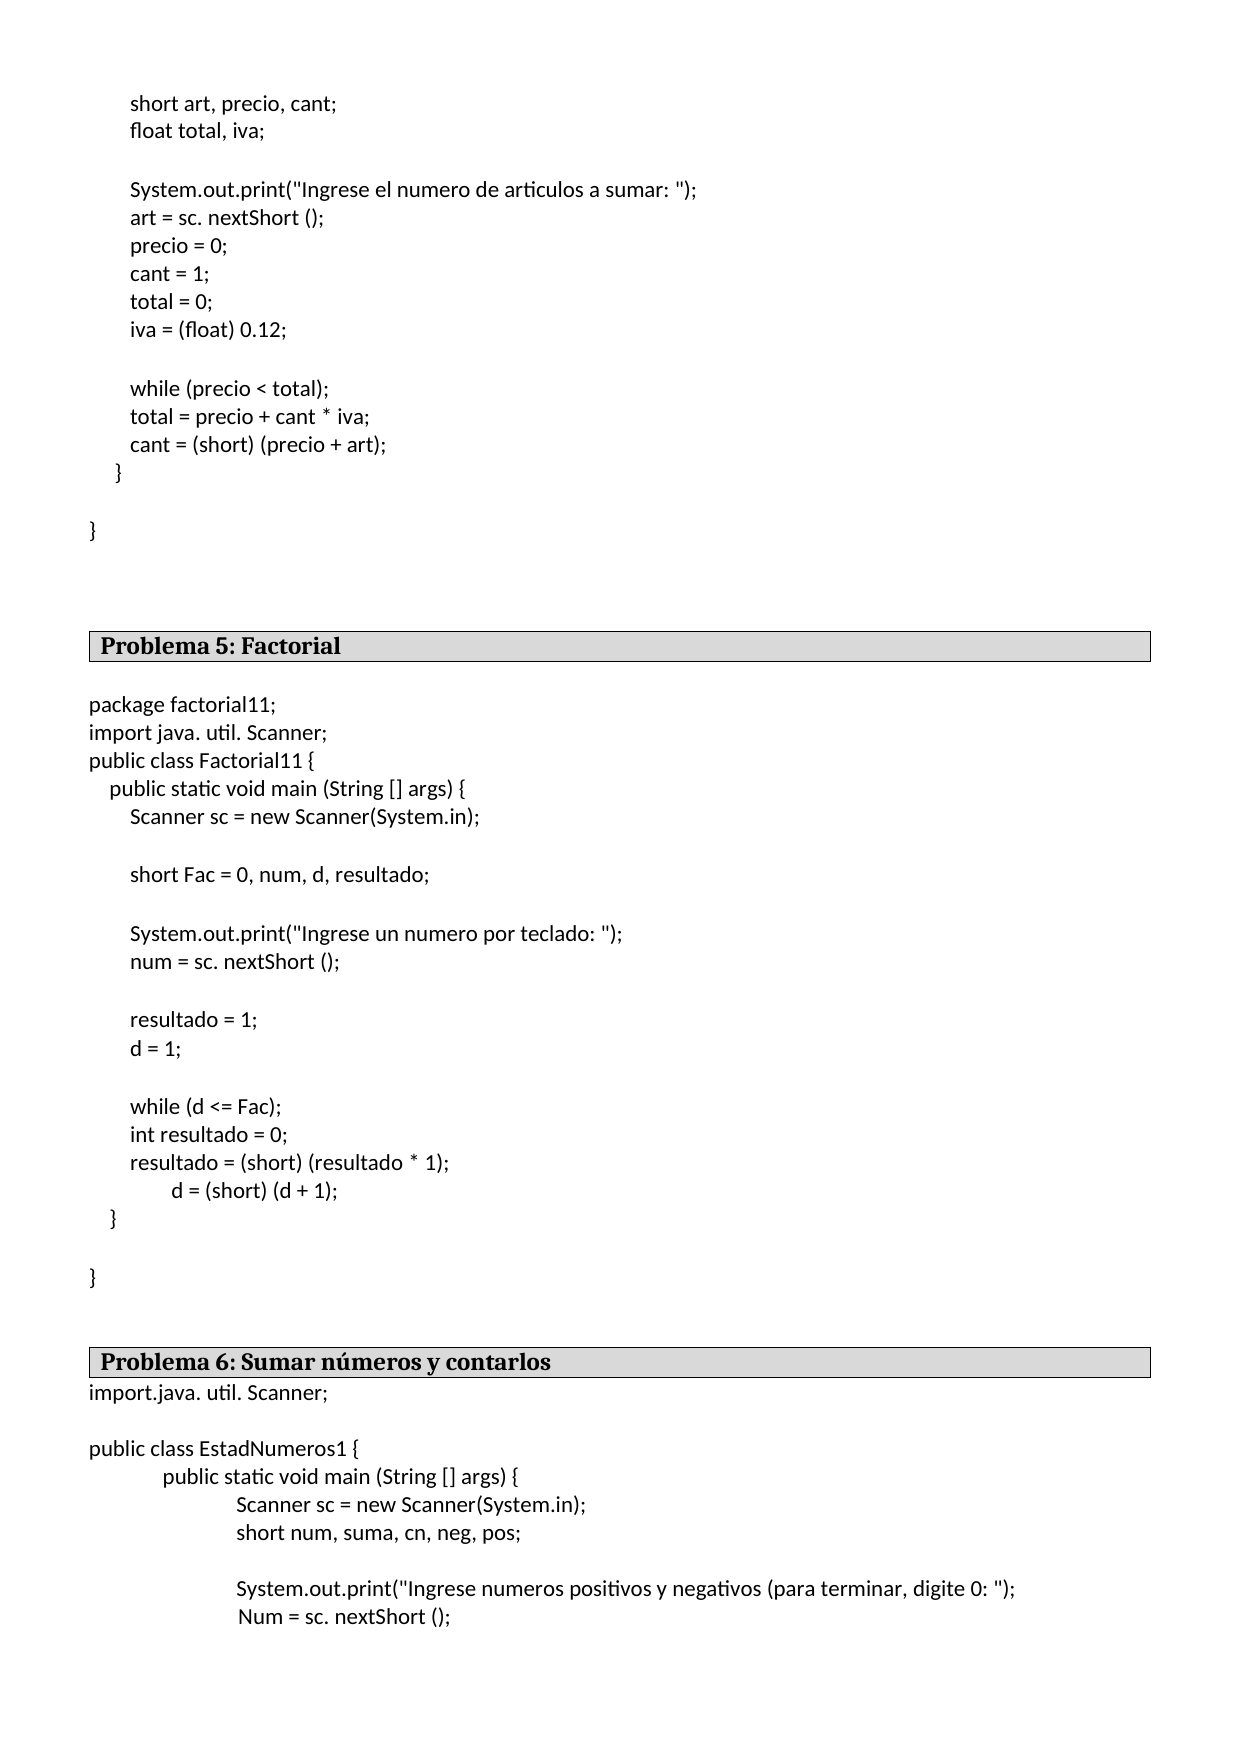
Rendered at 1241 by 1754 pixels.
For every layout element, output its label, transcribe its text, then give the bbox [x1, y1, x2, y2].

text cant = (short) (precio + art); [89, 430, 1152, 458]
text resultado = 1; [89, 1006, 1152, 1034]
text } [89, 1263, 1152, 1291]
text public class Factorial11 { [89, 746, 1152, 774]
text public static void main (String [] args) { [89, 1462, 1152, 1490]
text public static void main (String [] args) { [89, 774, 1152, 802]
text d = 1; [89, 1034, 1152, 1062]
text total = 0; [89, 287, 1152, 315]
text Scanner sc = new Scanner(System.in); [89, 1490, 1152, 1518]
text System.out.print("Ingrese un numero por teclado: "); [89, 919, 1152, 947]
text Scanner sc = new Scanner(System.in); [89, 802, 1152, 830]
text precio = 0; [89, 231, 1152, 259]
text System.out.print("Ingrese el numero de articulos a sumar: "); [89, 175, 1152, 203]
text iva = (float) 0.12; [89, 315, 1152, 343]
text short Fac = 0, num, d, resultado; [89, 861, 1152, 888]
text } [89, 458, 1152, 486]
table_header Problema 6: Sumar números y contarlos [90, 1348, 1150, 1377]
text total = precio + cant * iva; [89, 402, 1152, 430]
text import.java. util. Scanner; [89, 1378, 1152, 1406]
text short num, suma, cn, neg, pos; [89, 1518, 1152, 1546]
table_header Problema 5: Factorial [90, 632, 1150, 661]
text cant = 1; [89, 259, 1152, 287]
text public class EstadNumeros1 { [89, 1434, 1152, 1462]
text art = sc. nextShort (); [89, 203, 1152, 231]
text } [89, 516, 1152, 544]
text package factorial11; [89, 690, 1152, 718]
text resultado = (short) (resultado * 1); [89, 1148, 1152, 1176]
text float total, iva; [89, 117, 1152, 145]
text short art, precio, cant; [89, 89, 1152, 117]
text num = sc. nextShort (); [89, 947, 1152, 975]
text } [89, 1204, 1152, 1232]
text while (d <= Fac); [89, 1092, 1152, 1120]
text int resultado = 0; [89, 1120, 1152, 1148]
text import java. util. Scanner; [89, 718, 1152, 746]
text System.out.print("Ingrese numeros positivos y negativos (para terminar, digite 0: "); [89, 1574, 1152, 1602]
text Num = sc. nextShort (); [89, 1602, 1152, 1630]
text d = (short) (d + 1); [89, 1176, 1152, 1204]
text while (precio < total); [89, 374, 1152, 402]
